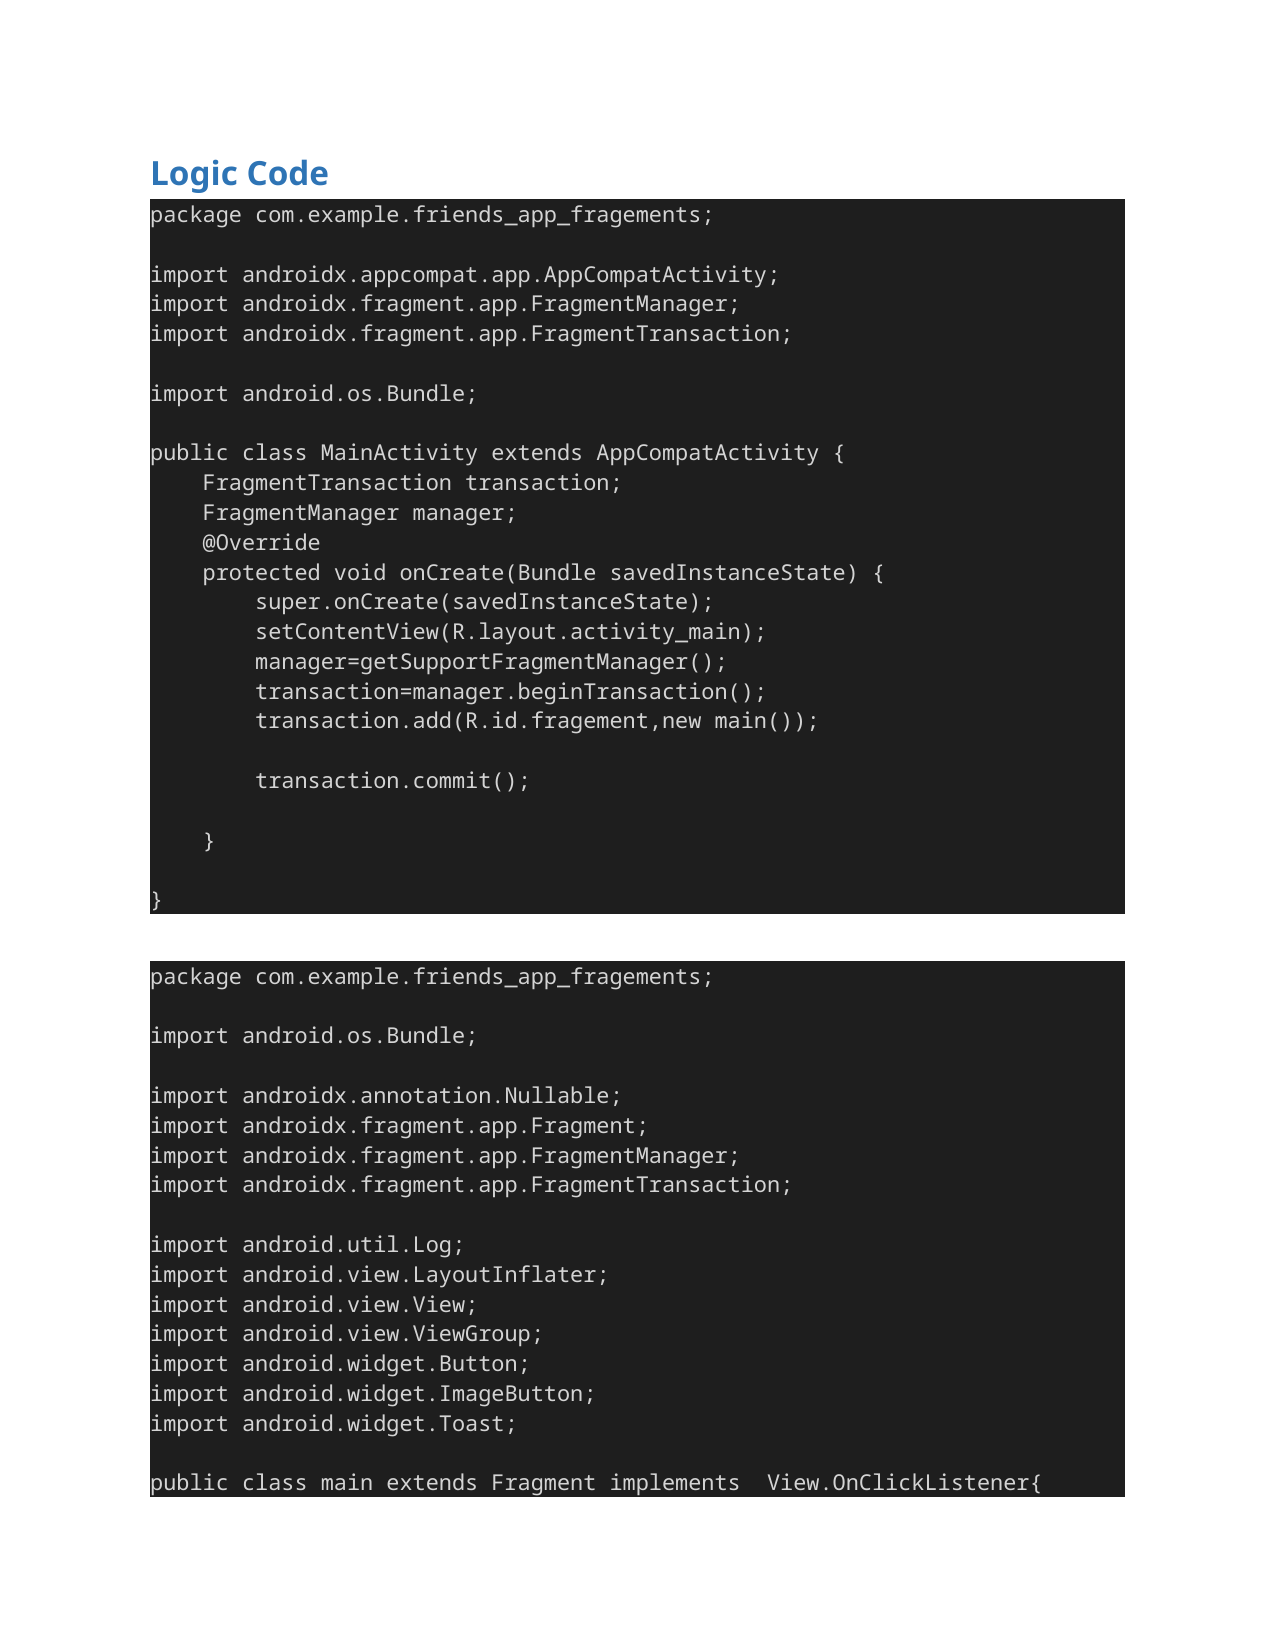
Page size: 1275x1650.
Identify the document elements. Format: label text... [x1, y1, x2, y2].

text transaction=manager.beginTransaction(); [150, 676, 1125, 705]
text import androidx.appcompat.app.AppCompatActivity; [150, 258, 1125, 288]
text import androidx.fragment.app.FragmentManager; [150, 288, 1125, 318]
text } [150, 824, 1125, 854]
text import android.widget.Button; [150, 1348, 1125, 1378]
text FragmentManager manager; [150, 497, 1125, 527]
text protected void onCreate(Bundle savedInstanceState) { [150, 556, 1125, 586]
text setContentView(R.layout.activity_main); [150, 616, 1125, 646]
text super.onCreate(savedInstanceState); [150, 586, 1125, 616]
text } [150, 884, 1125, 914]
subtitle Logic Code [150, 150, 1125, 195]
text public class MainActivity extends AppCompatActivity { [150, 437, 1125, 467]
text import android.widget.ImageButton; [150, 1378, 1125, 1408]
text import android.view.View; [150, 1288, 1125, 1318]
text public class main extends Fragment implements View.OnClickListener{ [150, 1467, 1125, 1497]
text import androidx.fragment.app.FragmentTransaction; [150, 318, 1125, 348]
text import android.os.Bundle; [150, 1020, 1125, 1050]
text import androidx.fragment.app.FragmentManager; [150, 1139, 1125, 1169]
text package com.example.friends_app_fragements; [150, 199, 1125, 229]
text transaction.add(R.id.fragement,new main()); [150, 705, 1125, 735]
text import androidx.annotation.Nullable; [150, 1080, 1125, 1110]
text import androidx.fragment.app.FragmentTransaction; [150, 1169, 1125, 1199]
text transaction.commit(); [150, 765, 1125, 795]
text package com.example.friends_app_fragements; [150, 961, 1125, 991]
text manager=getSupportFragmentManager(); [150, 646, 1125, 676]
text import android.widget.Toast; [150, 1408, 1125, 1437]
text import android.util.Log; [150, 1229, 1125, 1259]
text import android.os.Bundle; [150, 378, 1125, 407]
text FragmentTransaction transaction; [150, 467, 1125, 497]
text import androidx.fragment.app.Fragment; [150, 1110, 1125, 1139]
text import android.view.LayoutInflater; [150, 1259, 1125, 1288]
text @Override [150, 527, 1125, 556]
text import android.view.ViewGroup; [150, 1318, 1125, 1348]
